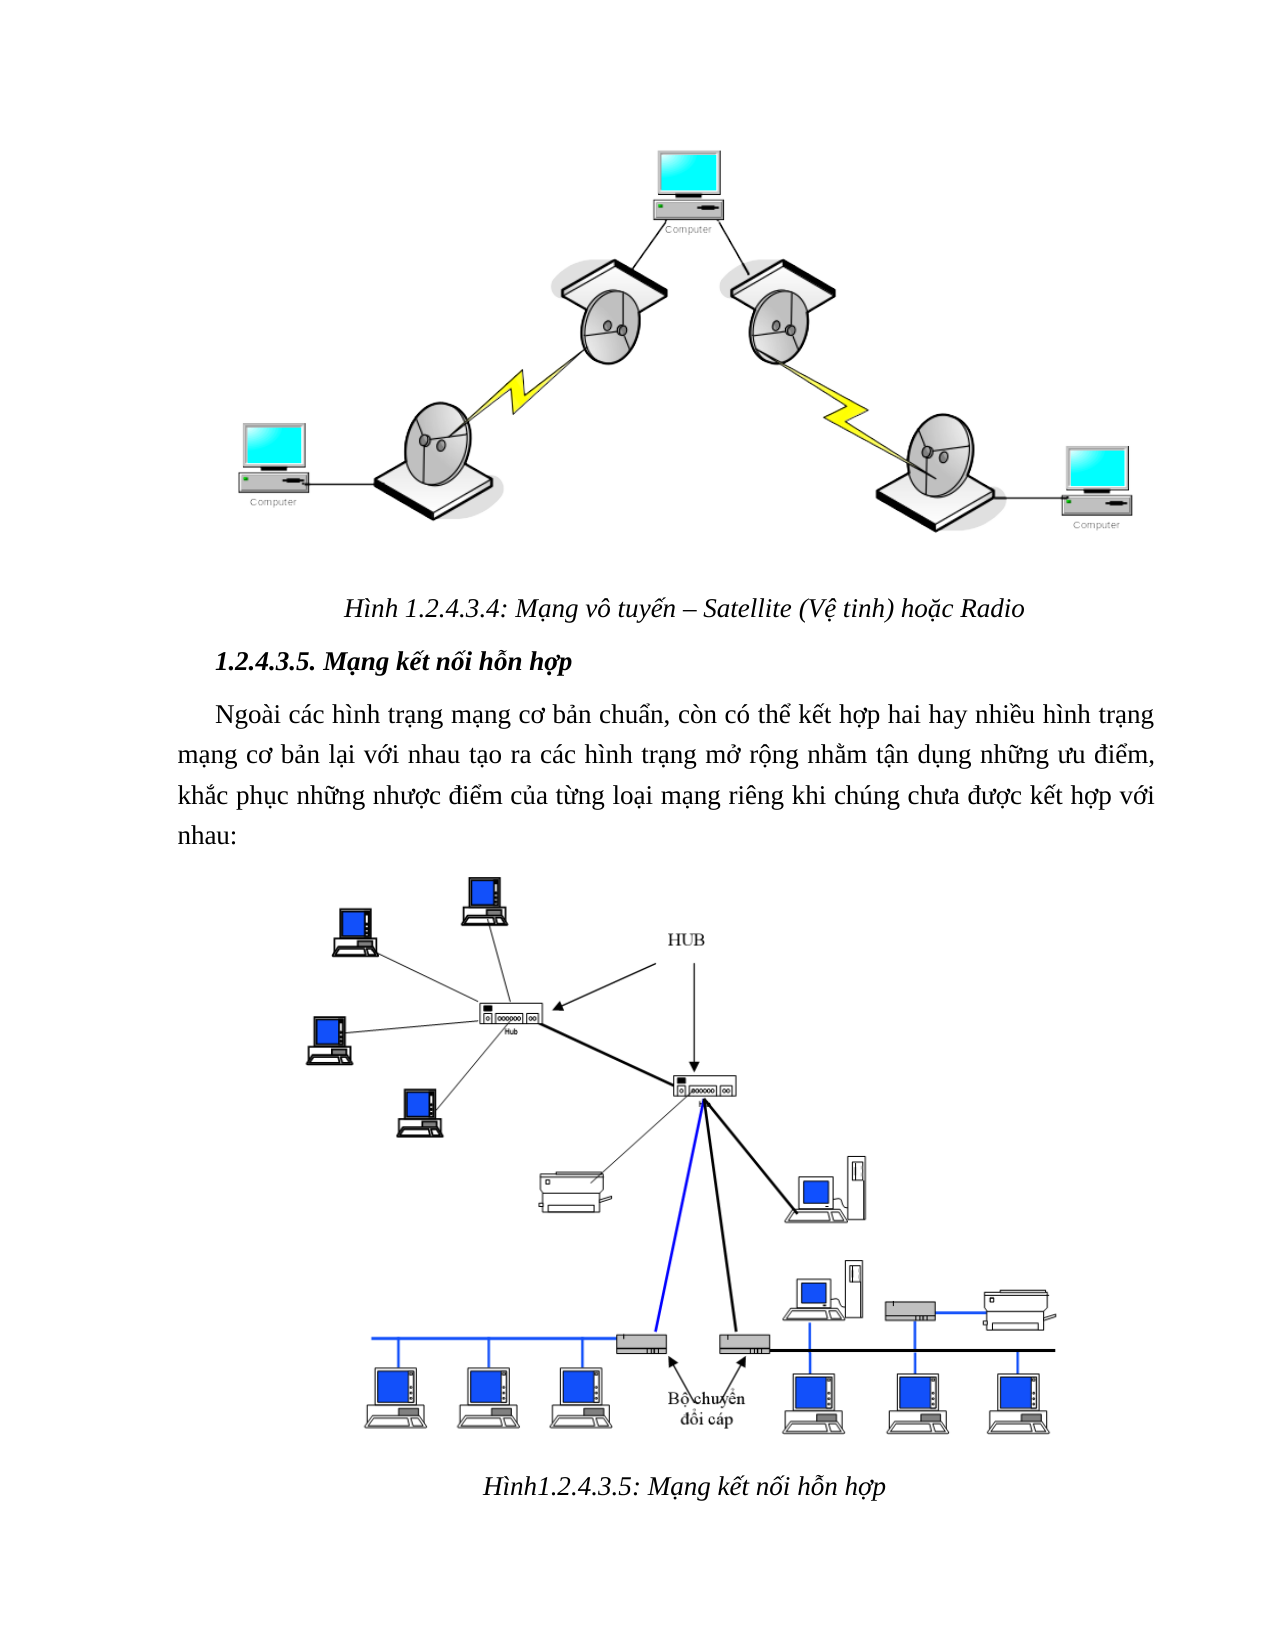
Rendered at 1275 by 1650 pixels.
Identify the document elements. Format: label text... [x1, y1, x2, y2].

text Hình1.2.4.3.5: Mạng kết nối hỗn hợp [177, 1470, 1157, 1501]
text 1.2.4.3.5. Mạng kết nối hỗn hợp [177, 645, 1157, 676]
text Hình 1.2.4.3.4: Mạng vô tuyến – Satellite (Vệ tinh) hoặc Radio [177, 592, 1157, 623]
picture [282, 872, 1089, 1446]
text Ngoài các hình trạng mạng cơ bản chuẩn, còn có thể kết hợp hai hay nhiều hình trạng mạng cơ bản lại với nhau tạo ra các hình trạng mở rộng nhằm tận dụng những ưu điểm, khắc phục những nhược điểm của từng loại mạng riêng khi chúng chưa được kết hợp với nhau: [177, 698, 1157, 850]
